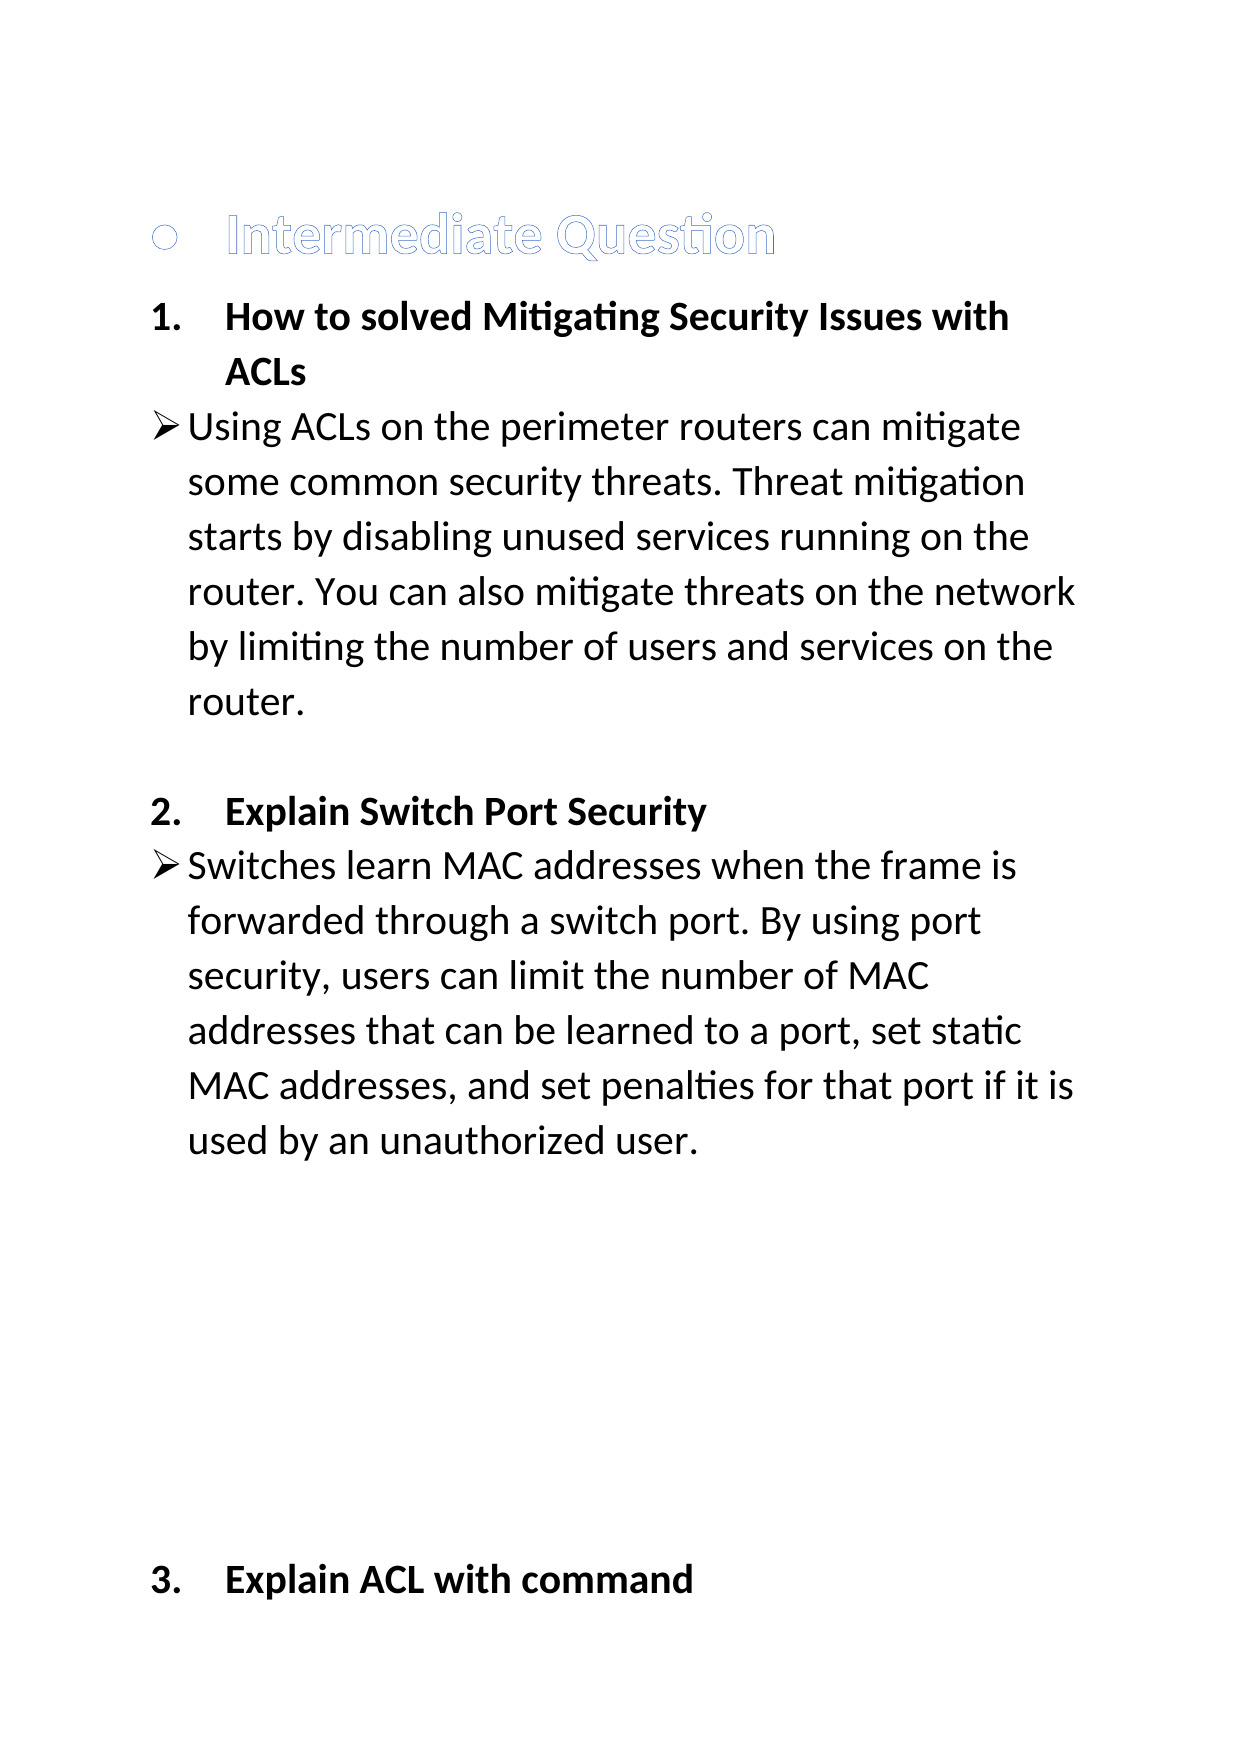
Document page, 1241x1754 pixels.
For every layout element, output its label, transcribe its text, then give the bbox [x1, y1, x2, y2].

list Using ACLs on the perimeter routers can mitigate some common security threats. Threat mitigation starts by disabling unused services running on the router. You can also mitigate threats on the network by limiting the number of users and services on the router. [150, 400, 1090, 726]
list Explain ACL with command [150, 1553, 1090, 1604]
list Explain Switch Port Security [150, 784, 1090, 835]
list Switches learn MAC addresses when the frame is forwarded through a switch port. By using port security, users can limit the number of MAC addresses that can be learned to a port, set static MAC addresses, and set penalties for that port if it is used by an unauthorized user. [150, 839, 1090, 1165]
list How to solved Mitigating Security Issues with ACLs [150, 290, 1090, 396]
text • Intermediate Question [150, 197, 1090, 268]
